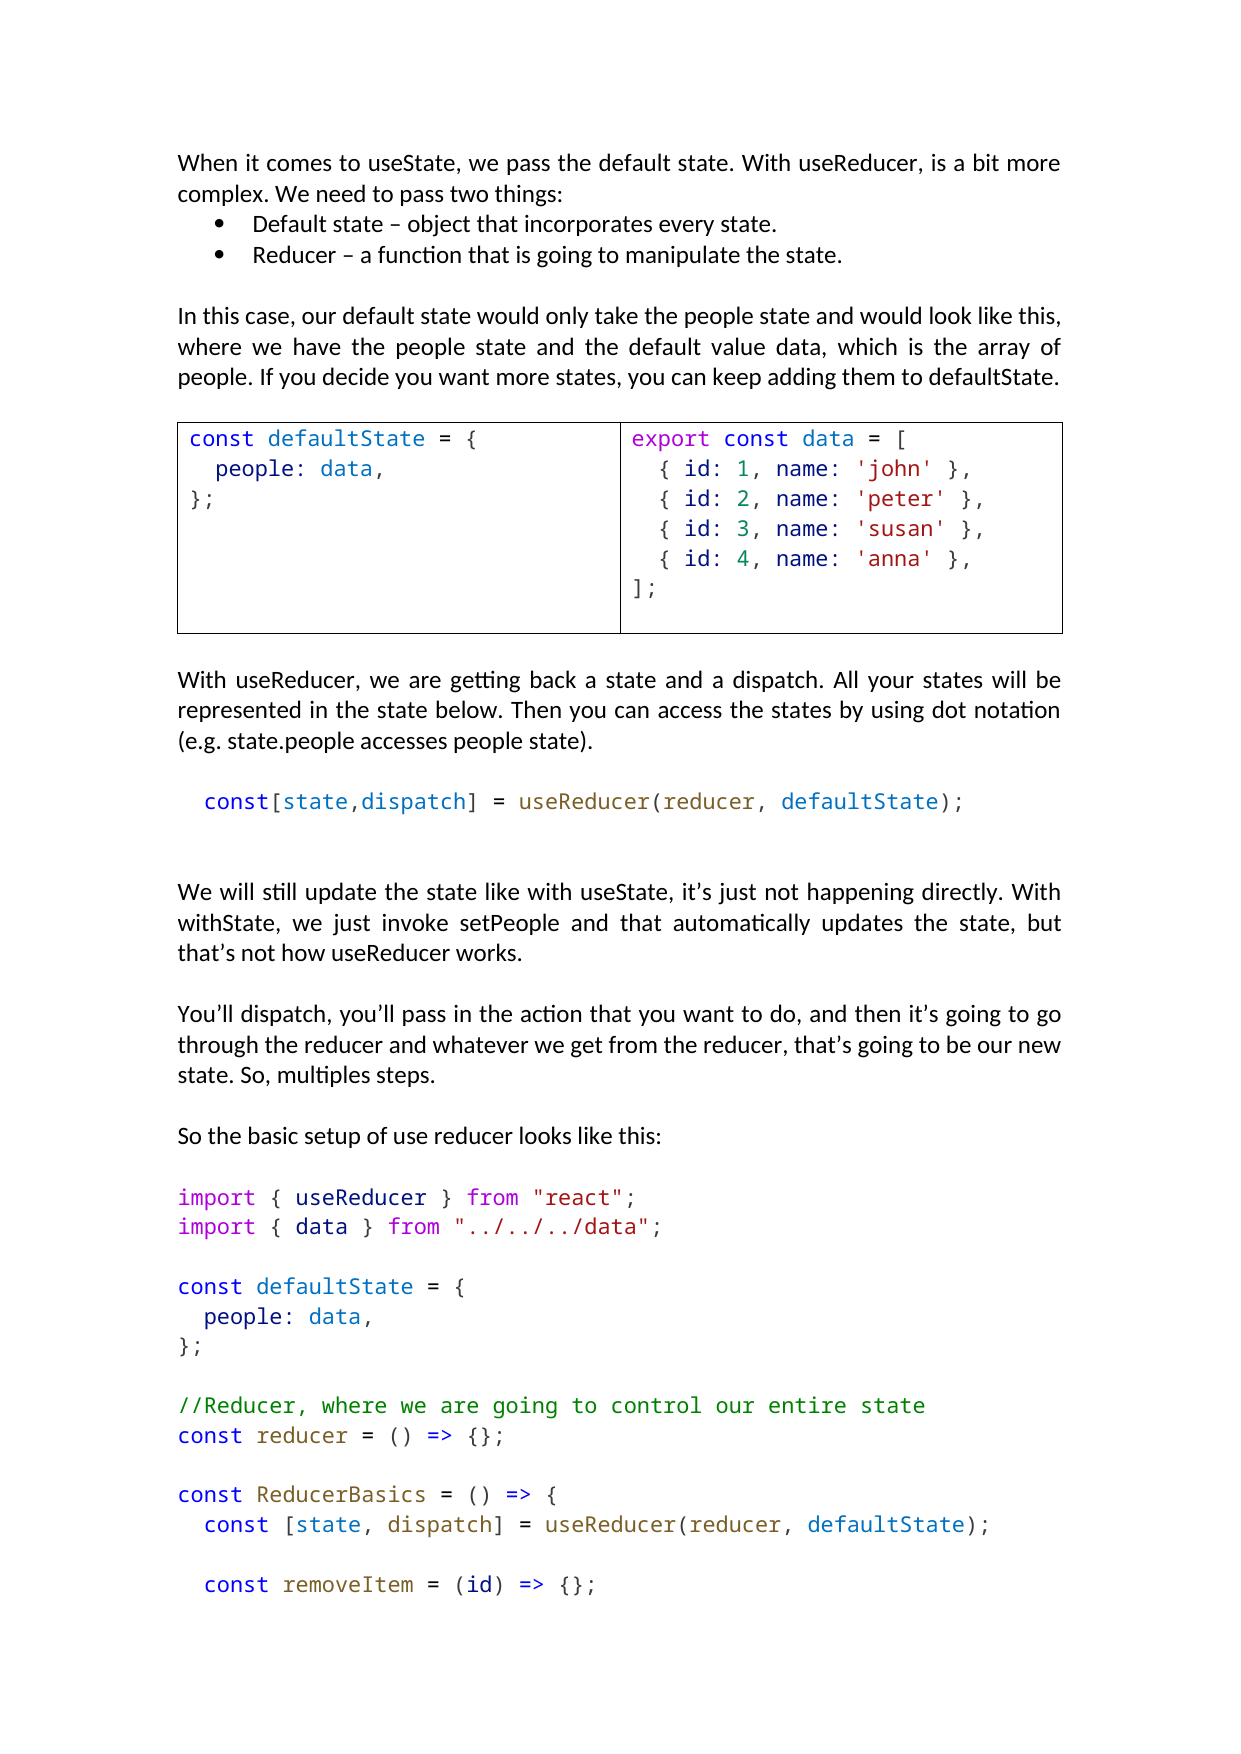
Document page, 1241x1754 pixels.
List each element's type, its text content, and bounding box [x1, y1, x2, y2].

text We will still update the state like with useState, it’s just not happening directly. With withState, we just invoke setPeople and that automatically updates the state, but that’s not how useReducer works. [177, 876, 1063, 968]
text With useReducer, we are getting back a state and a dispatch. All your states will be represented in the state below. Then you can access the states by using dot notation (e.g. state.people accesses people state). [177, 664, 1063, 756]
text const ReducerBasics = () => { [177, 1479, 1063, 1509]
text import { useReducer } from "react"; [177, 1182, 1063, 1211]
text const defaultState = { [177, 1271, 1063, 1301]
text }; [177, 1331, 1063, 1360]
text const[state,dispatch] = useReducer(reducer, defaultState); [177, 786, 1063, 816]
text const reducer = () => {}; [177, 1420, 1063, 1450]
text people: data, [177, 1301, 1063, 1331]
text import { data } from "../../../data"; [177, 1211, 1063, 1241]
text const removeItem = (id) => {}; [177, 1569, 1063, 1599]
text In this case, our default state would only take the people state and would look like this, where we have the people state and the default value data, which is the array of people. If you decide you want more states, you can keep adding them to defaultState. [177, 300, 1063, 392]
list Reducer – a function that is going to manipulate the state. [215, 239, 1063, 270]
text //Reducer, where we are going to control our entire state [177, 1390, 1063, 1420]
text When it comes to useState, we pass the default state. With useReducer, is a bit more complex. We need to pass two things: [177, 148, 1063, 209]
table_header const defaultState = { people: data, }; [178, 423, 620, 633]
table_header export const data = [ { id: 1, name: 'john' }, { id: 2, name: 'peter' }, { id: 3, name: 'susan' }, { id: 4, name: 'anna' }, ]; [621, 423, 1062, 633]
text So the basic setup of use reducer looks like this: [177, 1121, 1063, 1151]
list Default state – object that incorporates every state. [215, 209, 1063, 239]
text const [state, dispatch] = useReducer(reducer, defaultState); [177, 1509, 1063, 1539]
text You’ll dispatch, you’ll pass in the action that you want to do, and then it’s going to go through the reducer and whatever we get from the reducer, that’s going to be our new state. So, multiples steps. [177, 998, 1063, 1090]
